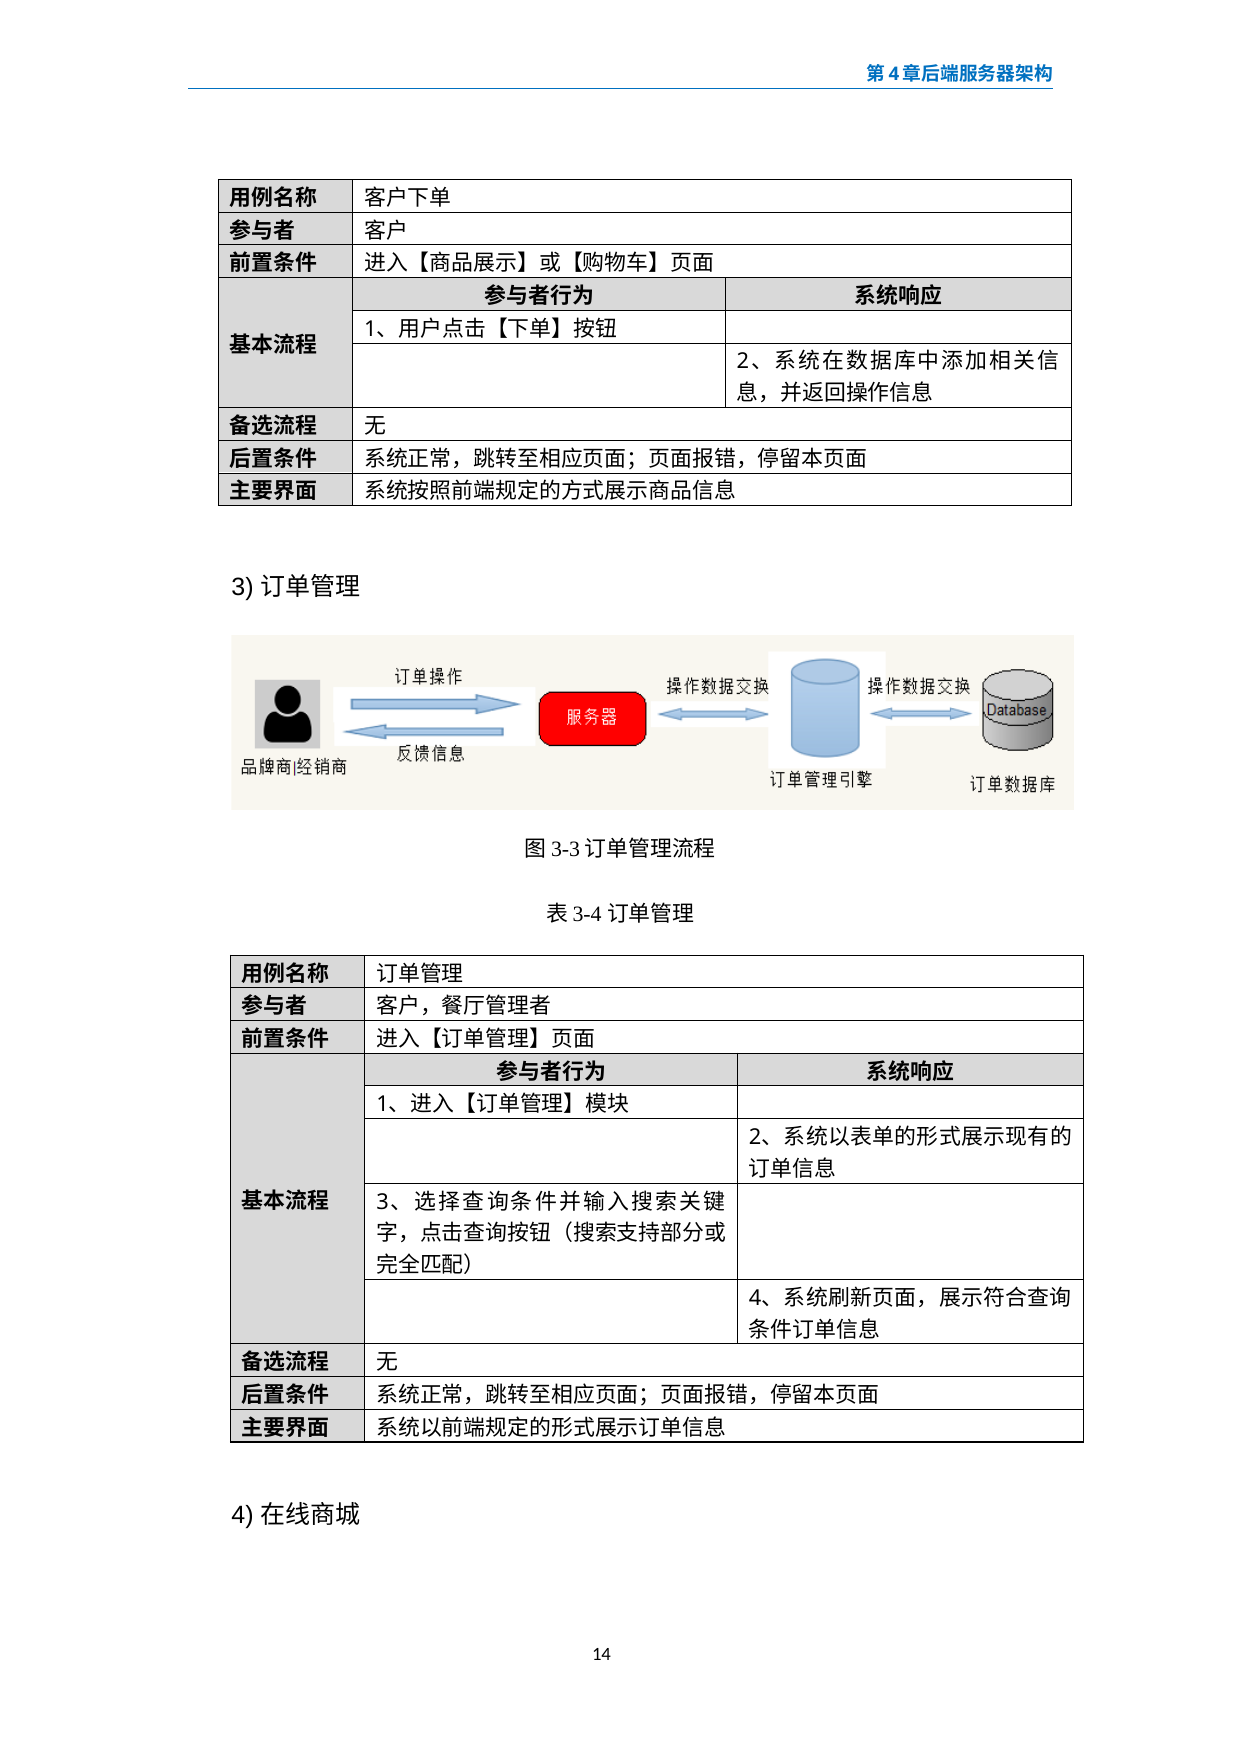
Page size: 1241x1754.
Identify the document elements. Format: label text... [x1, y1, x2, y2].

table_cell 参与者行为 [365, 1054, 737, 1085]
text 图3-3订单管理流程 [187, 830, 1053, 863]
table_cell 无 [365, 1344, 1083, 1376]
table_cell 主要界面 [219, 474, 352, 505]
table_cell 主要界面 [231, 1410, 364, 1441]
table_cell 备选流程 [219, 408, 352, 440]
table_cell 系统响应 [726, 278, 1071, 310]
table_cell 客户 [353, 213, 1071, 244]
table_cell 参与者 [231, 988, 364, 1020]
table_cell [365, 1280, 737, 1343]
table_header 用例名称 [219, 180, 352, 212]
table_header 用例名称 [231, 956, 364, 987]
table_cell 1、用户点击【下单】按钮 [353, 311, 725, 342]
table_cell 系统以前端规定的形式展示订单信息 [365, 1410, 1083, 1441]
table_cell 客户，餐厅管理者 [365, 988, 1083, 1020]
table_cell 系统正常，跳转至相应页面；页面报错，停留本页面 [353, 441, 1071, 472]
table_cell [738, 1184, 1083, 1279]
table_cell [726, 311, 1071, 342]
table_cell 前置条件 [219, 245, 352, 277]
table_cell 系统按照前端规定的方式展示商品信息 [353, 474, 1071, 505]
table_cell 无 [353, 408, 1071, 440]
table_cell 进入【商品展示】或【购物车】页面 [353, 245, 1071, 277]
table_header 客户下单 [353, 180, 1071, 212]
text 表3-4 订单管理 [187, 895, 1053, 928]
table_cell 3、选择查询条件并输入搜索关键字，点击查询按钮（搜索支持部分或完全匹配） [365, 1184, 737, 1279]
table_cell 2、系统以表单的形式展示现有的订单信息 [738, 1119, 1083, 1183]
table_cell 参与者 [219, 213, 352, 244]
table_cell 系统正常，跳转至相应页面；页面报错，停留本页面 [365, 1377, 1083, 1409]
table_cell 1、进入【订单管理】模块 [365, 1086, 737, 1118]
text 4) 在线商城 [187, 928, 1053, 1545]
table_cell 后置条件 [219, 441, 352, 472]
table_cell 后置条件 [231, 1377, 364, 1409]
table_cell 2、系统在数据库中添加相关信息，并返回操作信息 [726, 344, 1071, 407]
table_header 订单管理 [365, 956, 1083, 987]
table_cell 进入【订单管理】页面 [365, 1021, 1083, 1053]
table_cell [353, 344, 725, 407]
table_cell 系统响应 [738, 1054, 1083, 1085]
table_cell 基本流程 [231, 1054, 364, 1343]
table_cell [738, 1086, 1083, 1118]
text 3) 订单管理 [187, 162, 1053, 617]
table_cell 备选流程 [231, 1344, 364, 1376]
picture [231, 635, 1074, 810]
table_cell 4、系统刷新页面，展示符合查询条件订单信息 [738, 1280, 1083, 1343]
table_cell 基本流程 [219, 278, 352, 407]
table_cell [365, 1119, 737, 1183]
table_cell 前置条件 [231, 1021, 364, 1053]
table_cell 参与者行为 [353, 278, 725, 310]
